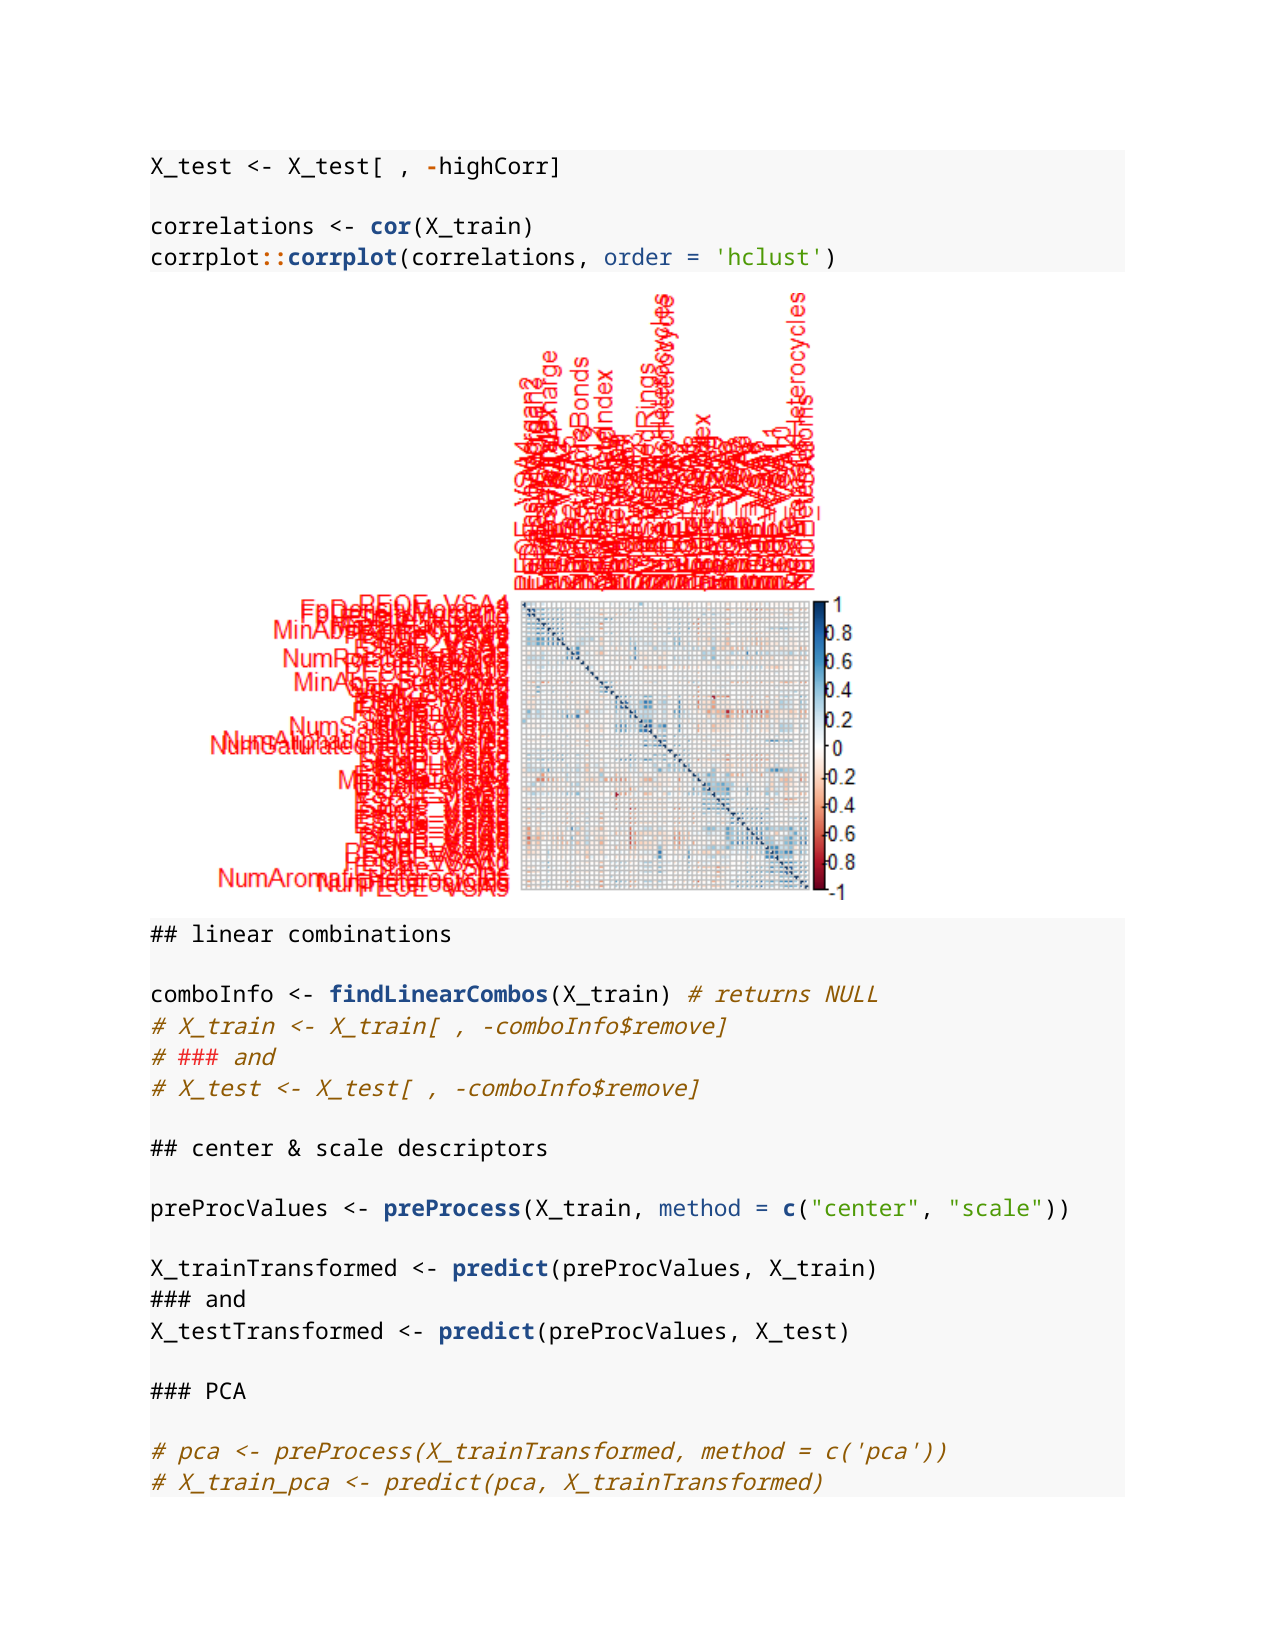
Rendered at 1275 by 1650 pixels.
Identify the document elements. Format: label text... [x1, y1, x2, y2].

picture [150, 293, 908, 900]
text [150, 918, 1125, 1497]
